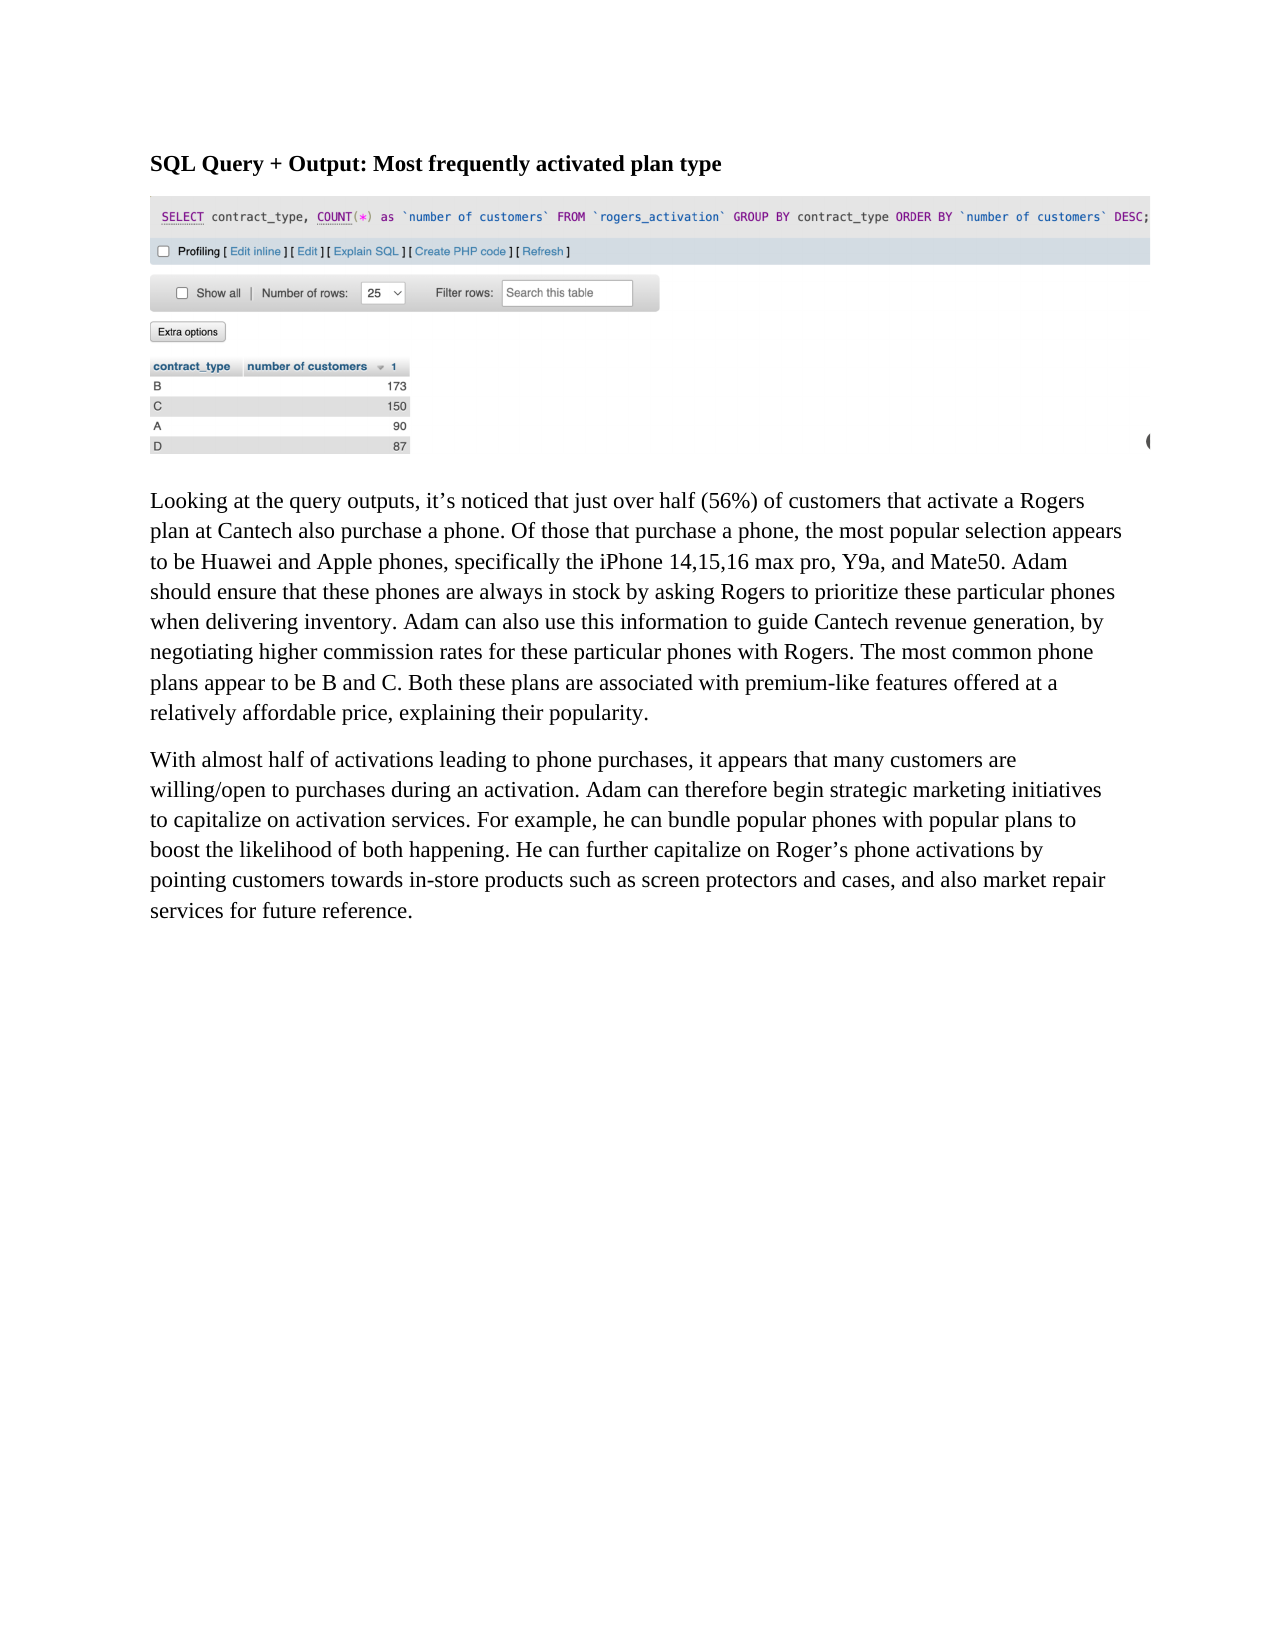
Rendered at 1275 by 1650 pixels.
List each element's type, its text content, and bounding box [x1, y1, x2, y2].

picture [150, 196, 1151, 454]
text Looking at the query outputs, it’s noticed that just over half (56%) of customers that activate a Rogers plan at Cantech also purchase a phone. Of those that purchase a phone, the most popular selection appears to be Huawei and Apple phones, specifically the iPhone 14,15,16 max pro, Y9a, and Mate50. Adam should ensure that these phones are always in stock by asking Rogers to prioritize these particular phones when delivering inventory. Adam can also use this information to guide Cantech revenue generation, by negotiating higher commission rates for these particular phones with Rogers. The most common phone plans appear to be B and C. Both these plans are associated with premium-like features offered at a relatively affordable price, explaining their popularity. [150, 487, 1125, 725]
text SQL Query + Output: Most frequently activated plan type [150, 150, 1125, 176]
text With almost half of activations leading to phone purchases, it appears that many customers are willing/open to purchases during an activation. Adam can therefore begin strategic marketing initiatives to capitalize on activation services. For example, he can bundle popular phones with popular plans to boost the likelihood of both happening. He can further capitalize on Roger’s phone activations by pointing customers towards in-store products such as screen protectors and cases, and also market repair services for future reference. [150, 746, 1125, 923]
